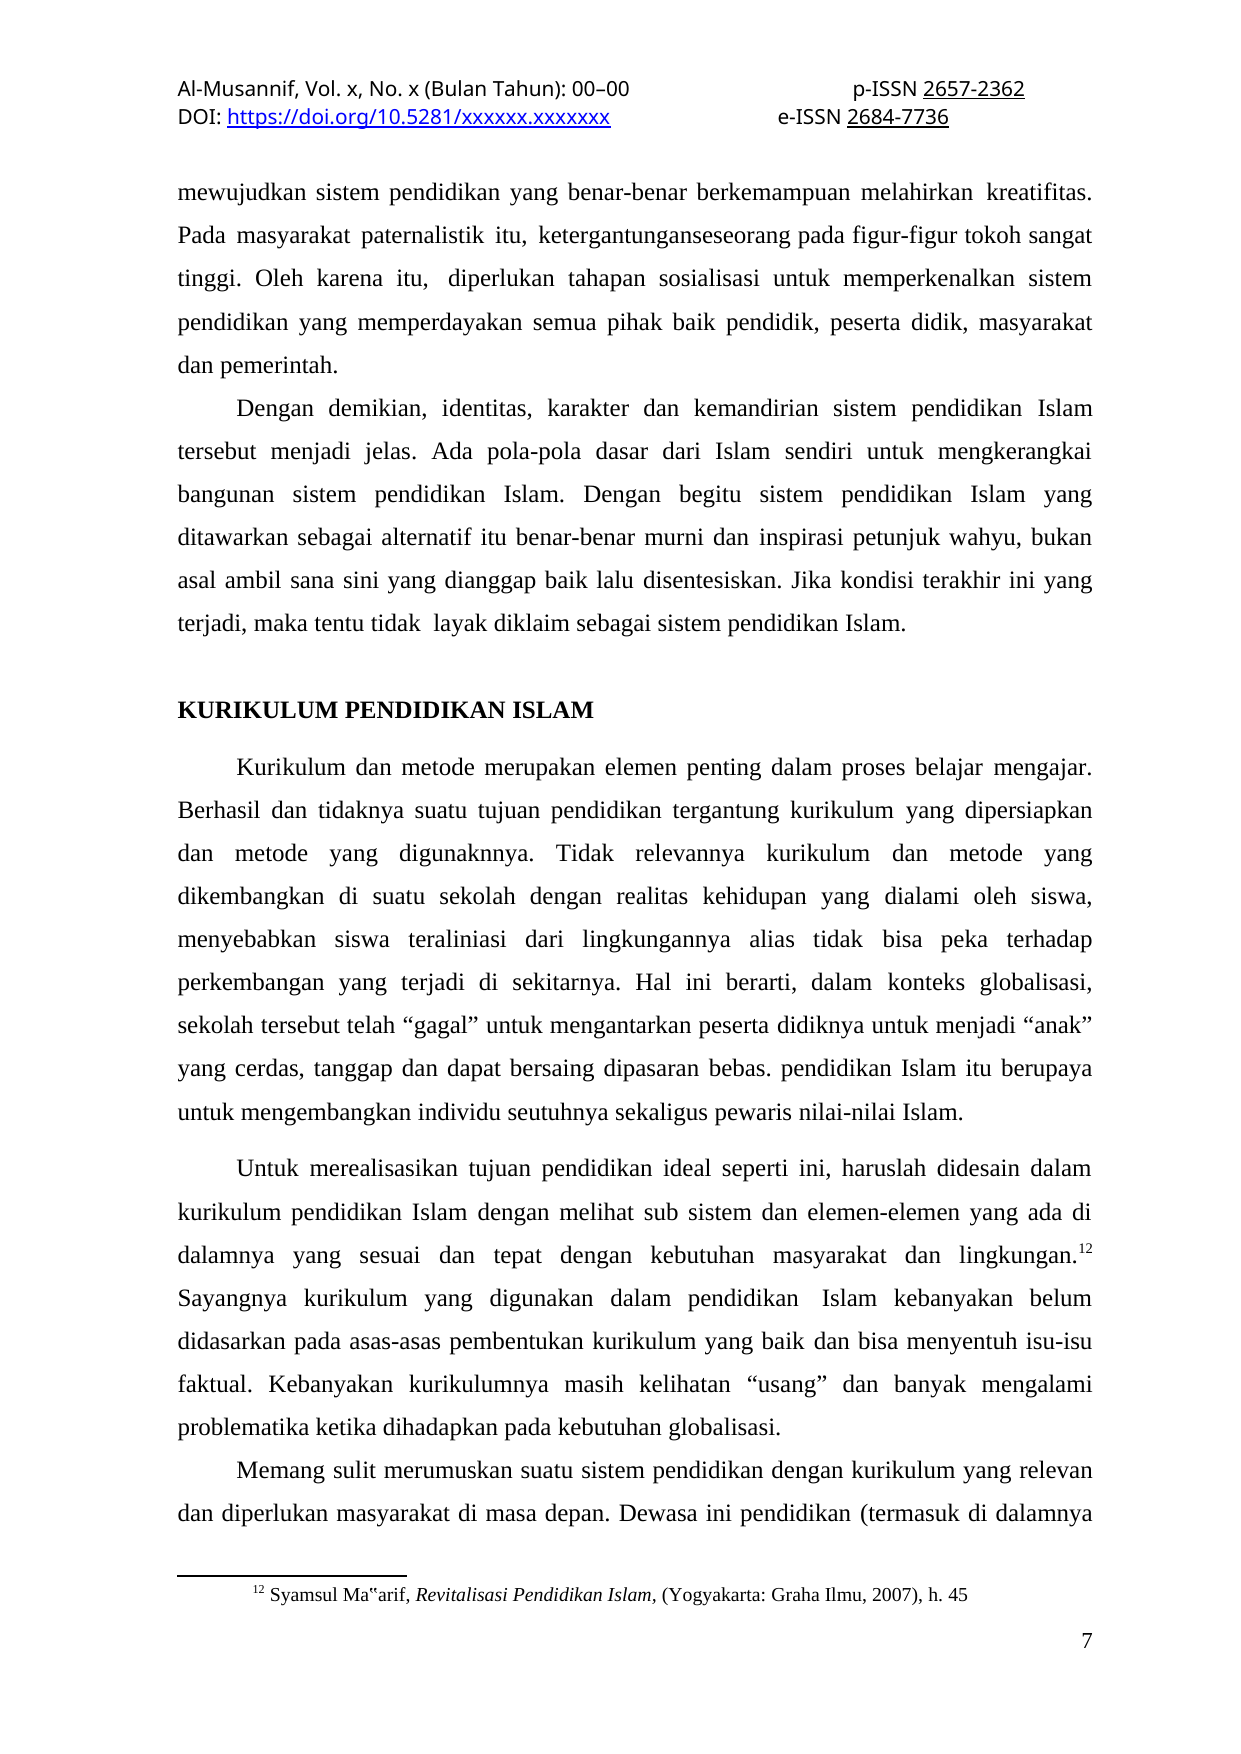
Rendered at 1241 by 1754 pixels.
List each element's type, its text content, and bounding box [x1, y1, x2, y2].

text KURIKULUM PENDIDIKAN ISLAM [177, 695, 1093, 723]
text Untuk merealisasikan tujuan pendidikan ideal seperti ini, haruslah didesain dalam kurikulum pendidikan Islam dengan melihat sub sistem dan elemen-elemen yang ada di dalamnya yang sesuai dan tepat dengan kebutuhan masyarakat dan lingkungan. Sayangnya kurikulum yang digunakan dalam pendidikan Islam kebanyakan belum didasarkan pada asas-asas pembentukan kurikulum yang baik dan bisa menyentuh isu-isu faktual. Kebanyakan kurikulumnya masih kelihatan “usang” dan banyak mengalami problematika ketika dihadapkan pada kebutuhan globalisasi. [177, 1153, 1093, 1441]
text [177, 1455, 1093, 1527]
text Dengan demikian, identitas, karakter dan kemandirian sistem pendidikan Islam tersebut menjadi jelas. Ada pola-pola dasar dari Islam sendiri untuk mengkerangkai bangunan sistem pendidikan Islam. Dengan begitu sistem pendidikan Islam yang ditawarkan sebagai alternatif itu benar-benar murni dan inspirasi petunjuk wahyu, bukan asal ambil sana sini yang dianggap baik lalu disentesiskan. Jika kondisi terakhir ini yang terjadi, maka tentu tidak layak diklaim sebagai sistem pendidikan Islam. [177, 393, 1093, 637]
text Kurikulum dan metode merupakan elemen penting dalam proses belajar mengajar. Berhasil dan tidaknya suatu tujuan pendidikan tergantung kurikulum yang dipersiapkan dan metode yang digunaknnya. Tidak relevannya kurikulum dan metode yang dikembangkan di suatu sekolah dengan realitas kehidupan yang dialami oleh siswa, menyebabkan siswa teraliniasi dari lingkungannya alias tidak bisa peka terhadap perkembangan yang terjadi di sekitarnya. Hal ini berarti, dalam konteks globalisasi, sekolah tersebut telah “gagal” untuk mengantarkan peserta didiknya untuk menjadi “anak” yang cerdas, tanggap dan dapat bersaing dipasaran bebas. pendidikan Islam itu berupaya untuk mengembangkan individu seutuhnya sekaligus pewaris nilai-nilai Islam. [177, 752, 1093, 1125]
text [177, 177, 1093, 378]
